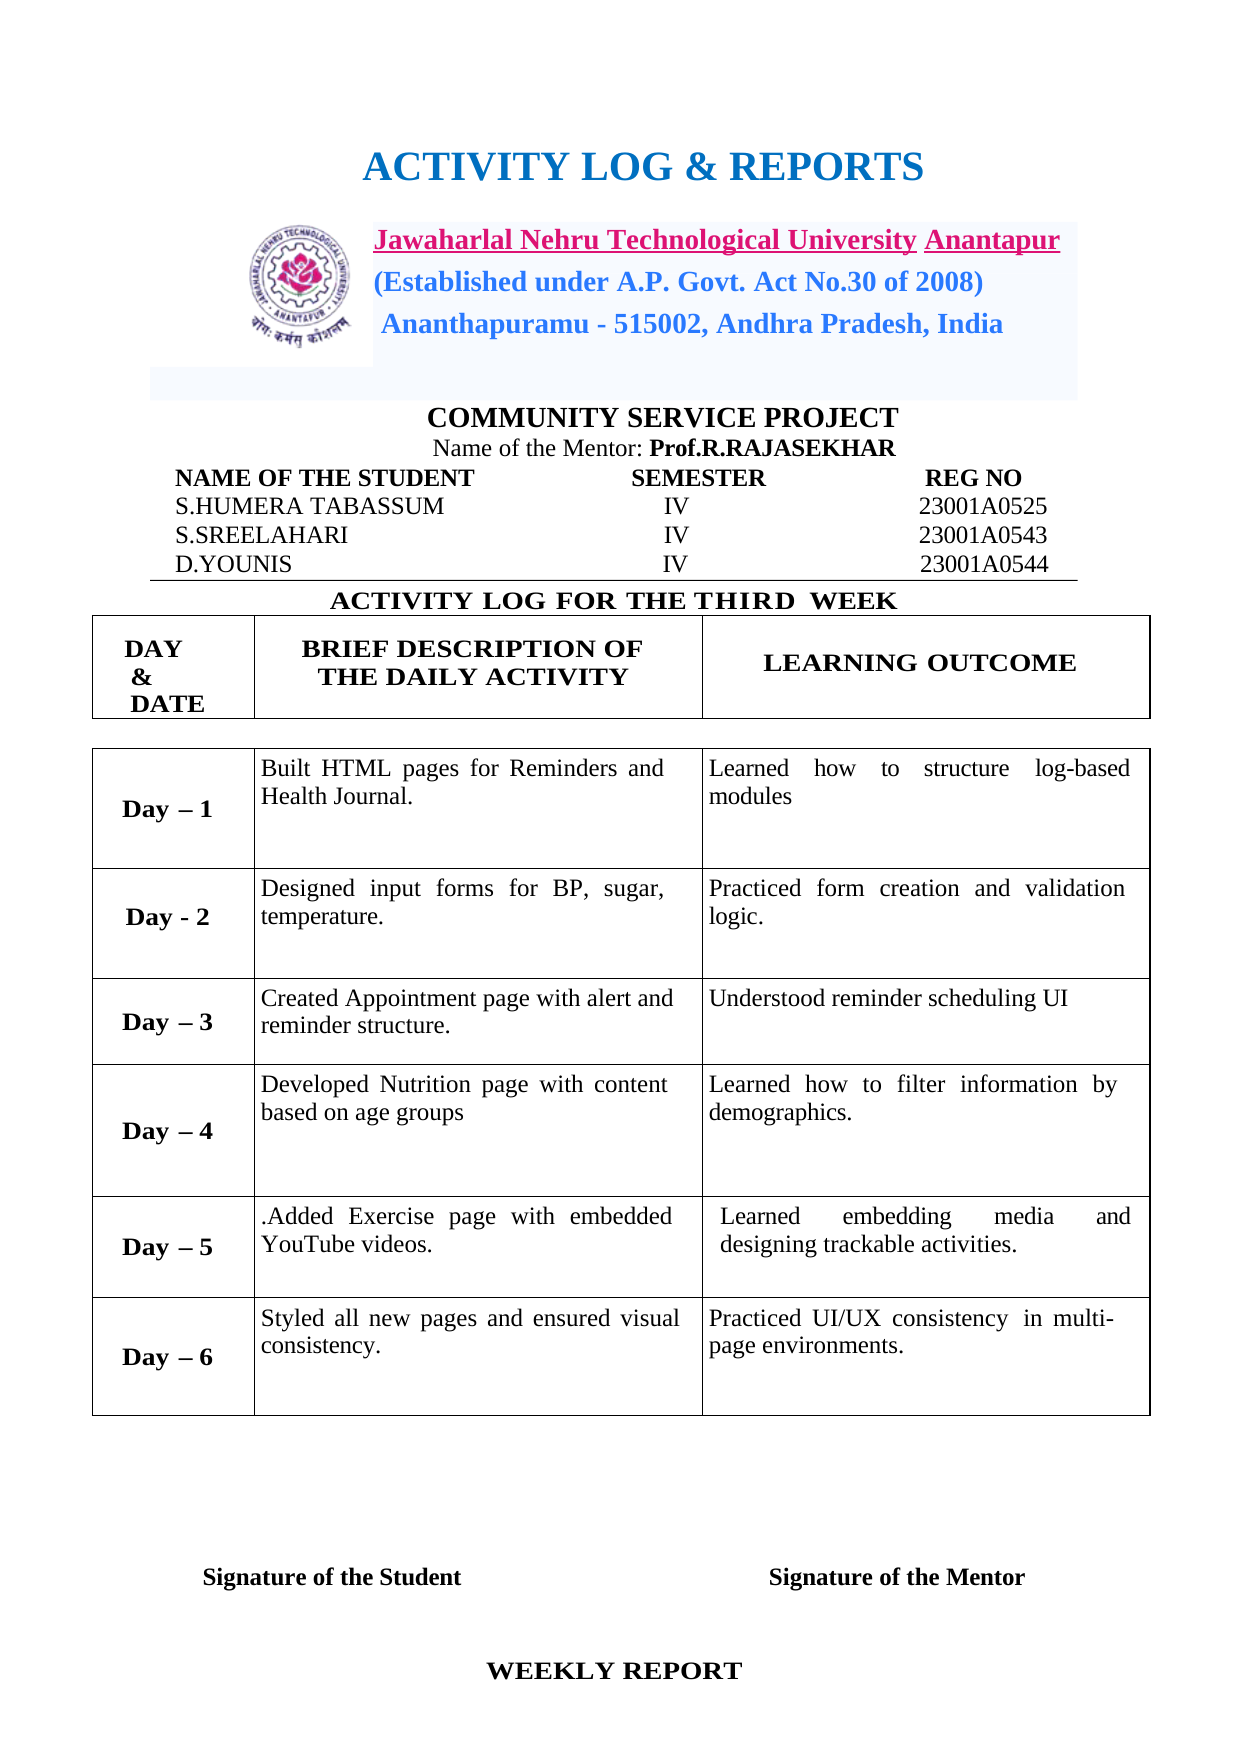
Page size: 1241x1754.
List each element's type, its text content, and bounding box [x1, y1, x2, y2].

subtitle ACTIVITY LOG & REPORTS [135, 142, 1152, 189]
table_cell Developed Nutrition page with content based on age groups [255, 1065, 702, 1196]
table_header LEARNING OUTCOME [703, 616, 1149, 718]
subtitle COMMUNITY SERVICE PROJECT [259, 219, 1152, 434]
table_cell Day - 2 [93, 869, 254, 977]
table_header DAY & DATE [93, 616, 254, 718]
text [444, 1656, 784, 1685]
text S.HUMERA TABASSUM IV 23001A0525 [175, 491, 1152, 520]
table_cell Learned how to filter information by demographics. [703, 1065, 1149, 1196]
table_cell Understood reminder scheduling UI [703, 979, 1149, 1064]
table_cell Day – 3 [93, 979, 254, 1064]
text Name of the Mentor: Prof.R.RAJASEKHAR [432, 434, 1152, 463]
table_cell Practiced UI/UX consistency in multi- page environments. [703, 1298, 1149, 1415]
table_header Day – 1 [93, 749, 254, 868]
table_cell Styled all new pages and ensured visual consistency. [255, 1298, 702, 1415]
text D.YOUNIS IV 23001A0544 [175, 549, 1152, 578]
table_cell Day – 5 [93, 1197, 254, 1297]
table_header BRIEF DESCRIPTION OF THE DAILY ACTIVITY [255, 616, 702, 718]
table_cell .Added Exercise page with embedded YouTube videos. [255, 1197, 702, 1297]
table_cell Designed input forms for BP, sugar, temperature. [255, 869, 702, 977]
table_header Built HTML pages for Reminders and Health Journal. [255, 749, 702, 868]
text Signature of the Student Signature of the Mentor [88, 1562, 1139, 1591]
table_cell Learned embedding media and designing trackable activities. [703, 1197, 1149, 1297]
text S.SREELAHARI IV 23001A0543 [175, 520, 1152, 549]
table_cell Practiced form creation and validation logic. [703, 869, 1149, 977]
text NAME OF THE STUDENT SEMESTER REG NO [175, 463, 1152, 491]
table_cell Day – 4 [93, 1065, 254, 1196]
text ACTIVITY LOG FOR THE THIRD WEEK [329, 586, 1152, 615]
table_header Learned how to structure log-based modules [703, 749, 1149, 868]
picture [249, 224, 352, 350]
table_cell Day – 6 [93, 1298, 254, 1415]
table_cell Created Appointment page with alert and reminder structure. [255, 979, 702, 1064]
